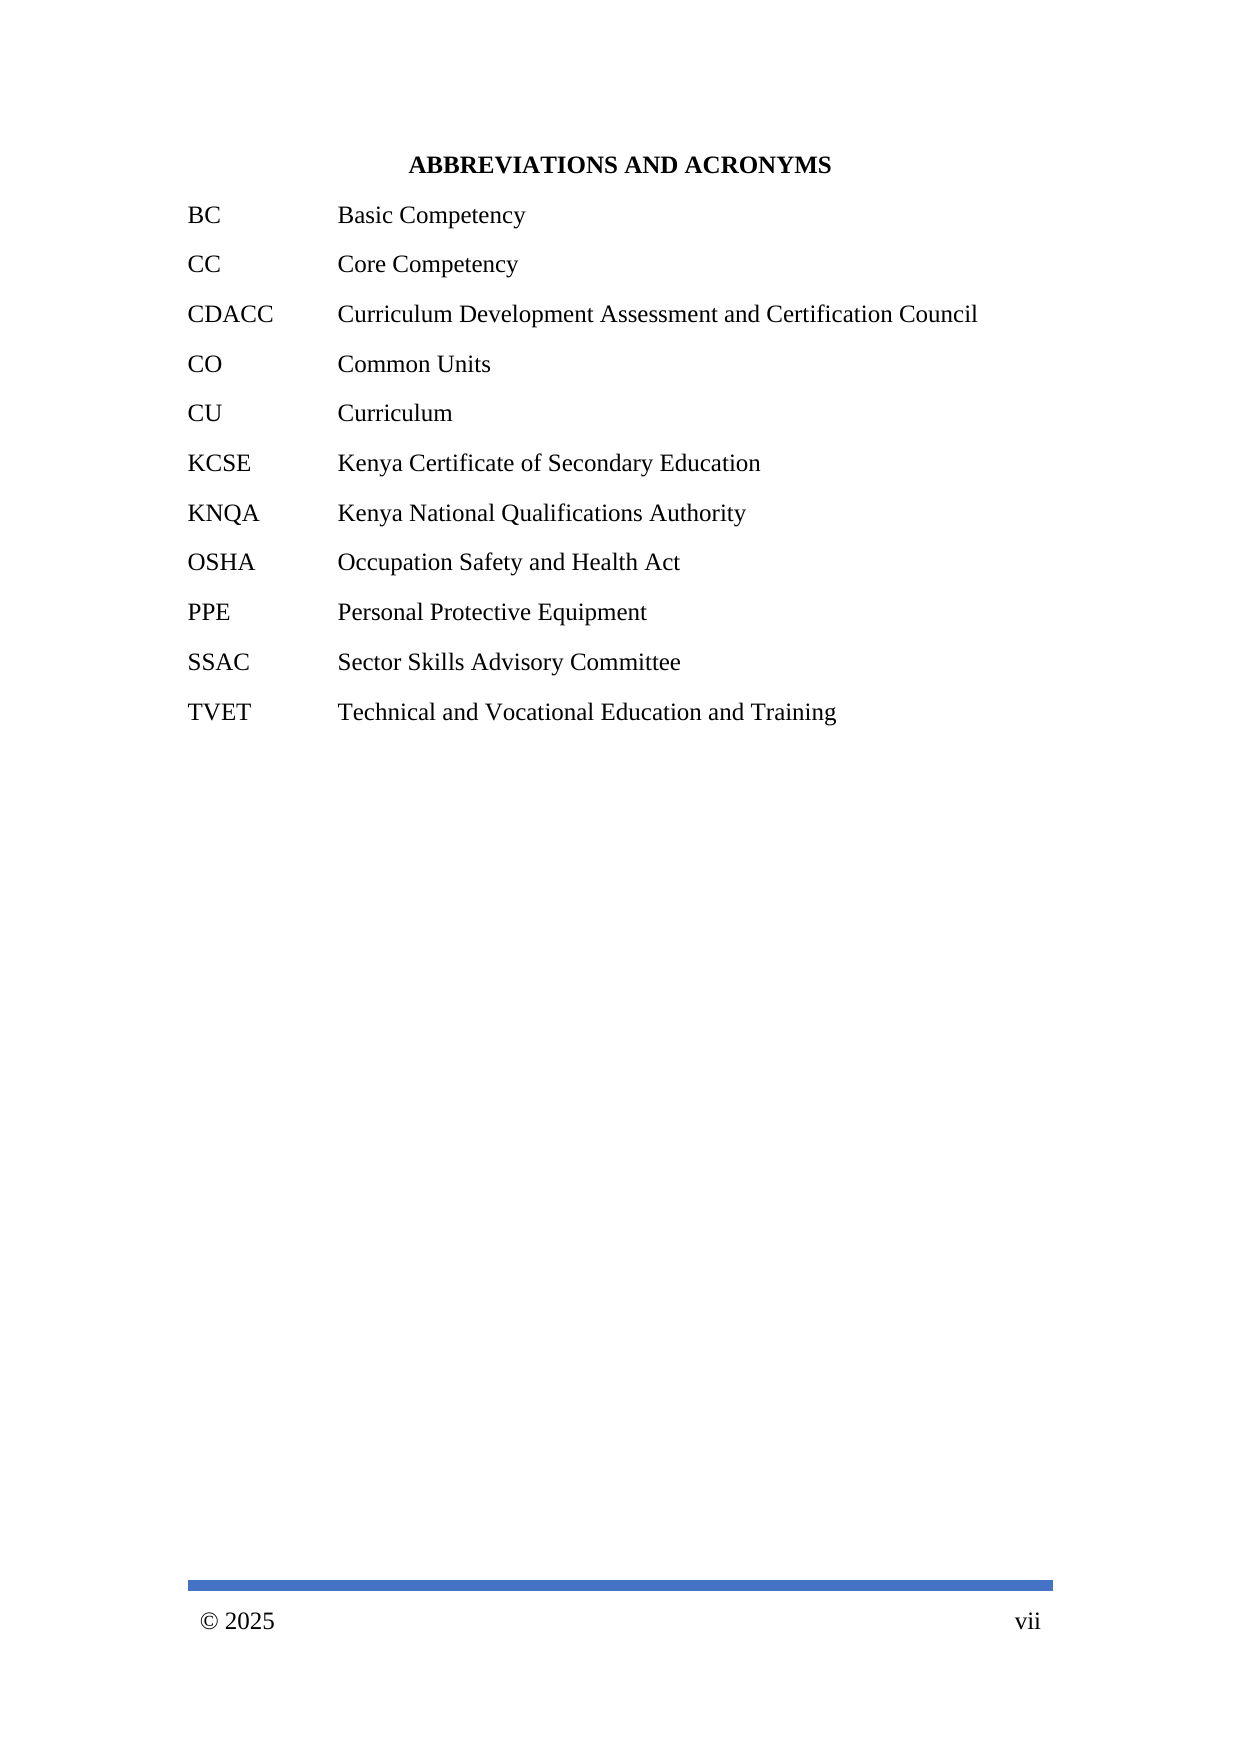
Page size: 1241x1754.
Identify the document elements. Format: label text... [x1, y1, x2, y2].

text SSAC Sector Skills Advisory Committee [187, 647, 1053, 676]
text CO Common Units [187, 349, 1053, 377]
text KCSE Kenya Certificate of Secondary Education [187, 448, 1053, 477]
text OSHA Occupation Safety and Health Act [187, 547, 1053, 576]
text TVET Technical and Vocational Education and Training [187, 697, 1053, 725]
text KNQA Kenya National Qualifications Authority [187, 498, 1053, 527]
text CC Core Competency [187, 249, 1053, 278]
text PPE Personal Protective Equipment [187, 597, 1053, 626]
text BC Basic Competency [187, 200, 1053, 228]
text CU Curriculum [187, 398, 1053, 427]
text CDACC Curriculum Development Assessment and Certification Council [187, 299, 1053, 328]
text ABBREVIATIONS AND ACRONYMS [187, 150, 1053, 179]
